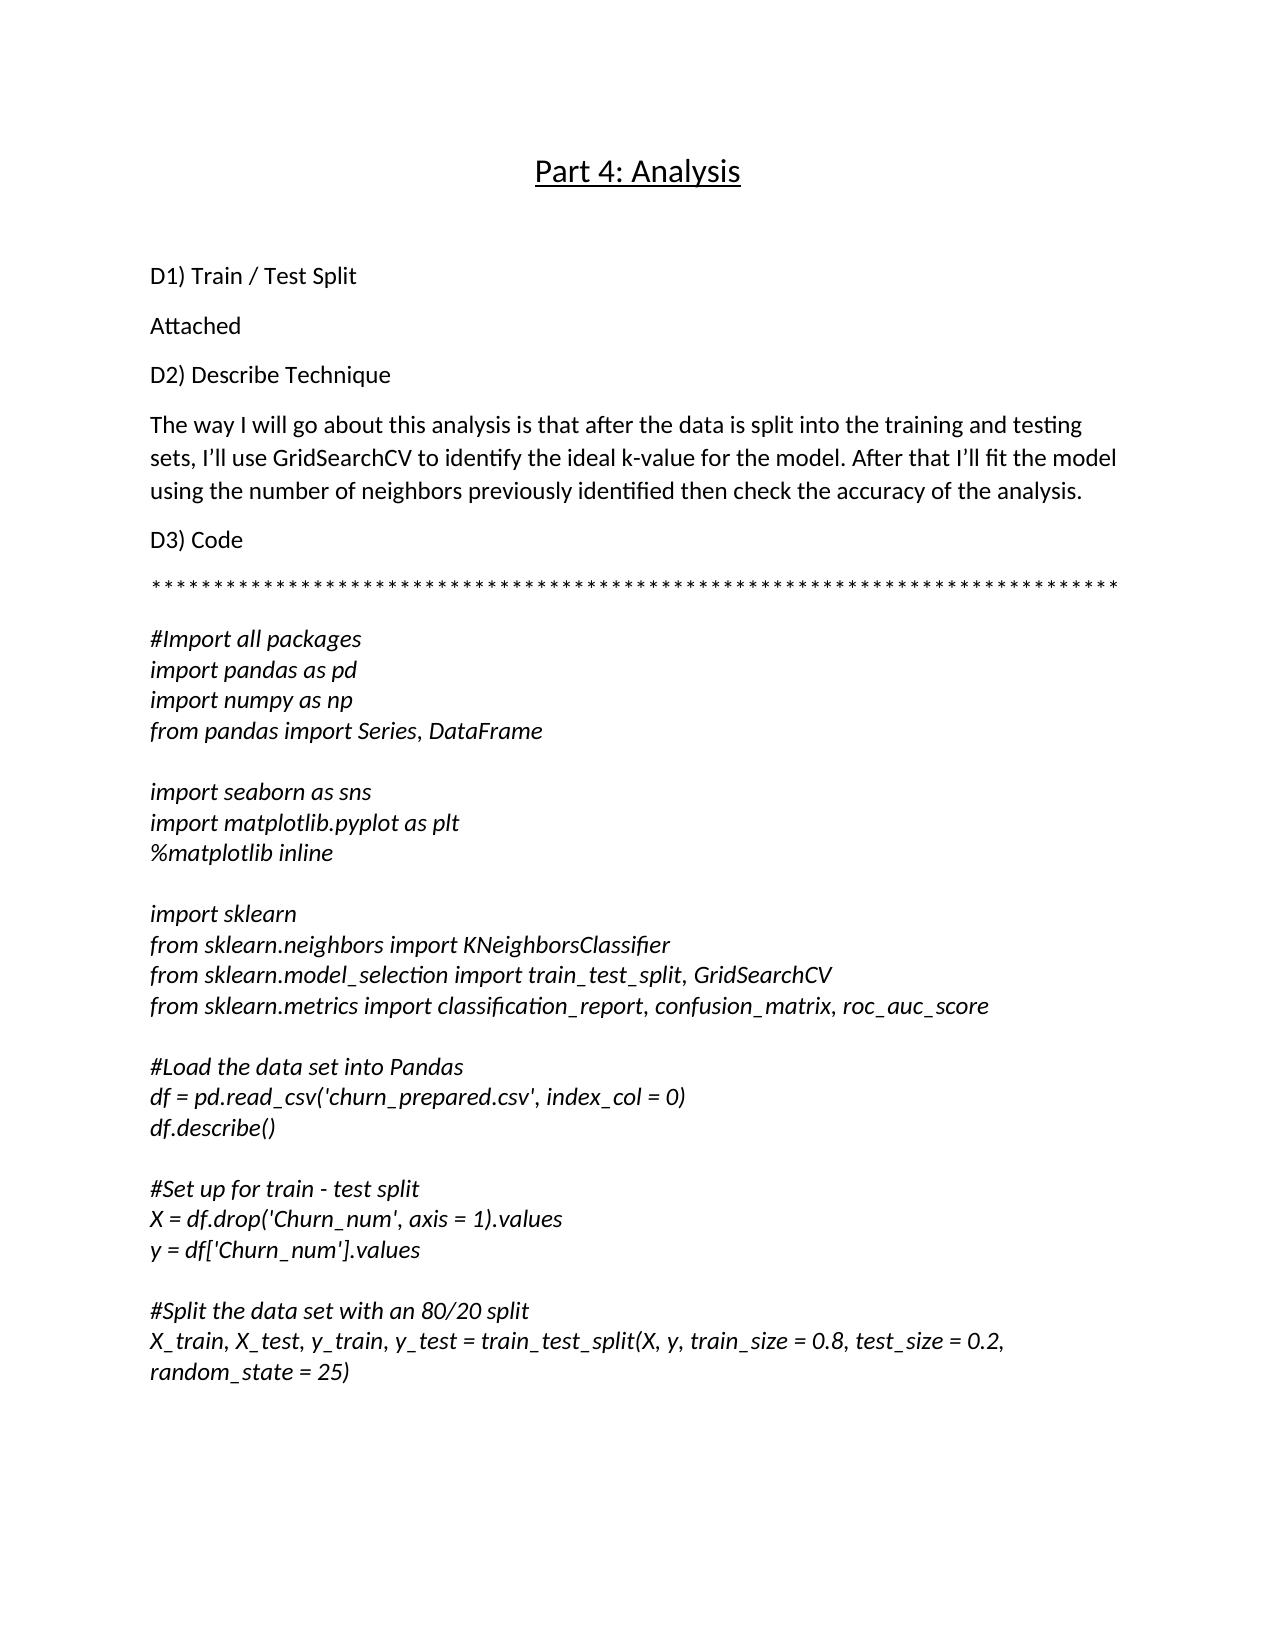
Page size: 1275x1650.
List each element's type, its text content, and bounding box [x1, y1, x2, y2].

text from pandas import Series, DataFrame [150, 715, 1125, 746]
text from sklearn.model_selection import train_test_split, GridSearchCV [150, 959, 1125, 990]
text import seaborn as sns [150, 776, 1125, 807]
text D3) Code [150, 524, 1125, 555]
text from sklearn.metrics import classification_report, confusion_matrix, roc_auc_score [150, 990, 1125, 1020]
text X = df.drop('Churn_num', axis = 1).values [150, 1203, 1125, 1234]
text import matplotlib.pyplot as plt [150, 807, 1125, 837]
text #Set up for train - test split [150, 1173, 1125, 1203]
text from sklearn.neighbors import KNeighborsClassifier [150, 929, 1125, 959]
text import numpy as np [150, 684, 1125, 715]
text y = df['Churn_num'].values [150, 1234, 1125, 1264]
text #Import all packages [150, 623, 1125, 654]
text #Load the data set into Pandas [150, 1051, 1125, 1081]
text Attached [150, 310, 1125, 340]
text D2) Describe Technique [150, 359, 1125, 390]
text df = pd.read_csv('churn_prepared.csv', index_col = 0) [150, 1081, 1125, 1112]
text Part 4: Analysis [150, 150, 1125, 191]
text ****************************************************************************** [150, 574, 1125, 604]
text import pandas as pd [150, 654, 1125, 684]
text %matplotlib inline [150, 837, 1125, 868]
text #Split the data set with an 80/20 split [150, 1295, 1125, 1326]
text D1) Train / Test Split [150, 260, 1125, 291]
text X_train, X_test, y_train, y_test = train_test_split(X, y, train_size = 0.8, test_size = 0.2, random_state = 25) [150, 1326, 1125, 1387]
text df.describe() [150, 1112, 1125, 1142]
text The way I will go about this analysis is that after the data is split into the training and testing sets, I’ll use GridSearchCV to identify the ideal k-value for the model. After that I’ll fit the model using the number of neighbors previously identified then check the accuracy of the analysis. [150, 409, 1125, 505]
text import sklearn [150, 898, 1125, 929]
